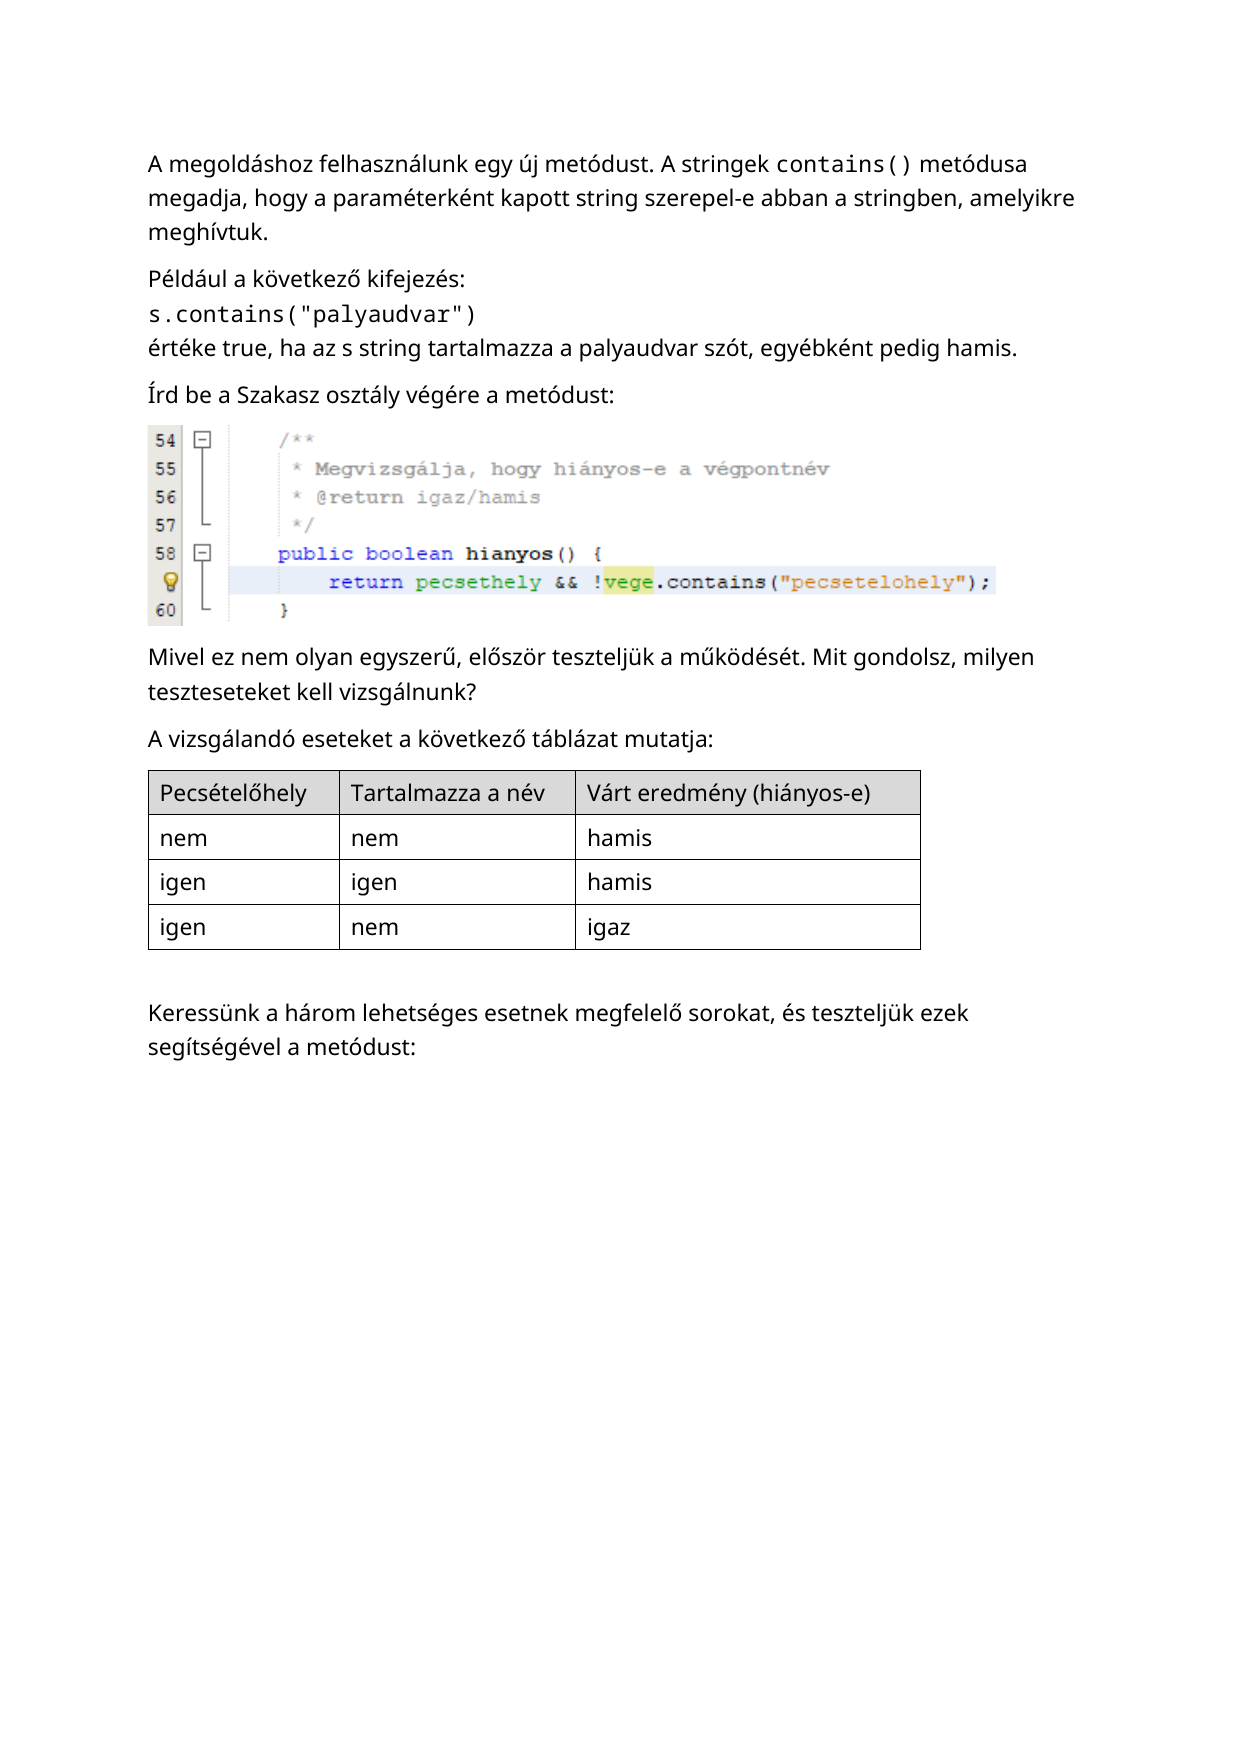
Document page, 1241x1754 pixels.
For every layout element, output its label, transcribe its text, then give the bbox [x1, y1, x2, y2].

table_cell igen [149, 860, 339, 904]
table_cell nem [149, 815, 339, 859]
table_cell nem [340, 905, 575, 949]
table_cell igaz [576, 905, 920, 949]
table_cell hamis [576, 815, 920, 859]
text A vizsgálandó eseteket a következő táblázat mutatja: [148, 723, 1093, 754]
table_cell igen [340, 860, 575, 904]
text Például a következő kifejezés: s.contains("palyaudvar") értéke true, ha az s string tartalmazza a palyaudvar szót, egyébként pedig hamis. [148, 263, 1093, 363]
table_cell igen [149, 905, 339, 949]
table_header Várt eredmény (hiányos-e) [576, 771, 920, 814]
table_cell hamis [576, 860, 920, 904]
table_header Tartalmazza a név [340, 771, 575, 814]
text A megoldáshoz felhasználunk egy új metódust. A stringek contains() metódusa megadja, hogy a paraméterként kapott string szerepel-e abban a stringben, amelyikre meghívtuk. [148, 148, 1093, 248]
text Írd be a Szakasz osztály végére a metódust: [148, 379, 1093, 410]
text Mivel ez nem olyan egyszerű, először teszteljük a működését. Mit gondolsz, milyen teszteseteket kell vizsgálnunk? [148, 641, 1093, 707]
table_cell nem [340, 815, 575, 859]
table_header Pecsételőhely [149, 771, 339, 814]
picture [147, 425, 997, 626]
text Keressünk a három lehetséges esetnek megfelelő sorokat, és teszteljük ezek segítségével a metódust: [148, 997, 1093, 1062]
